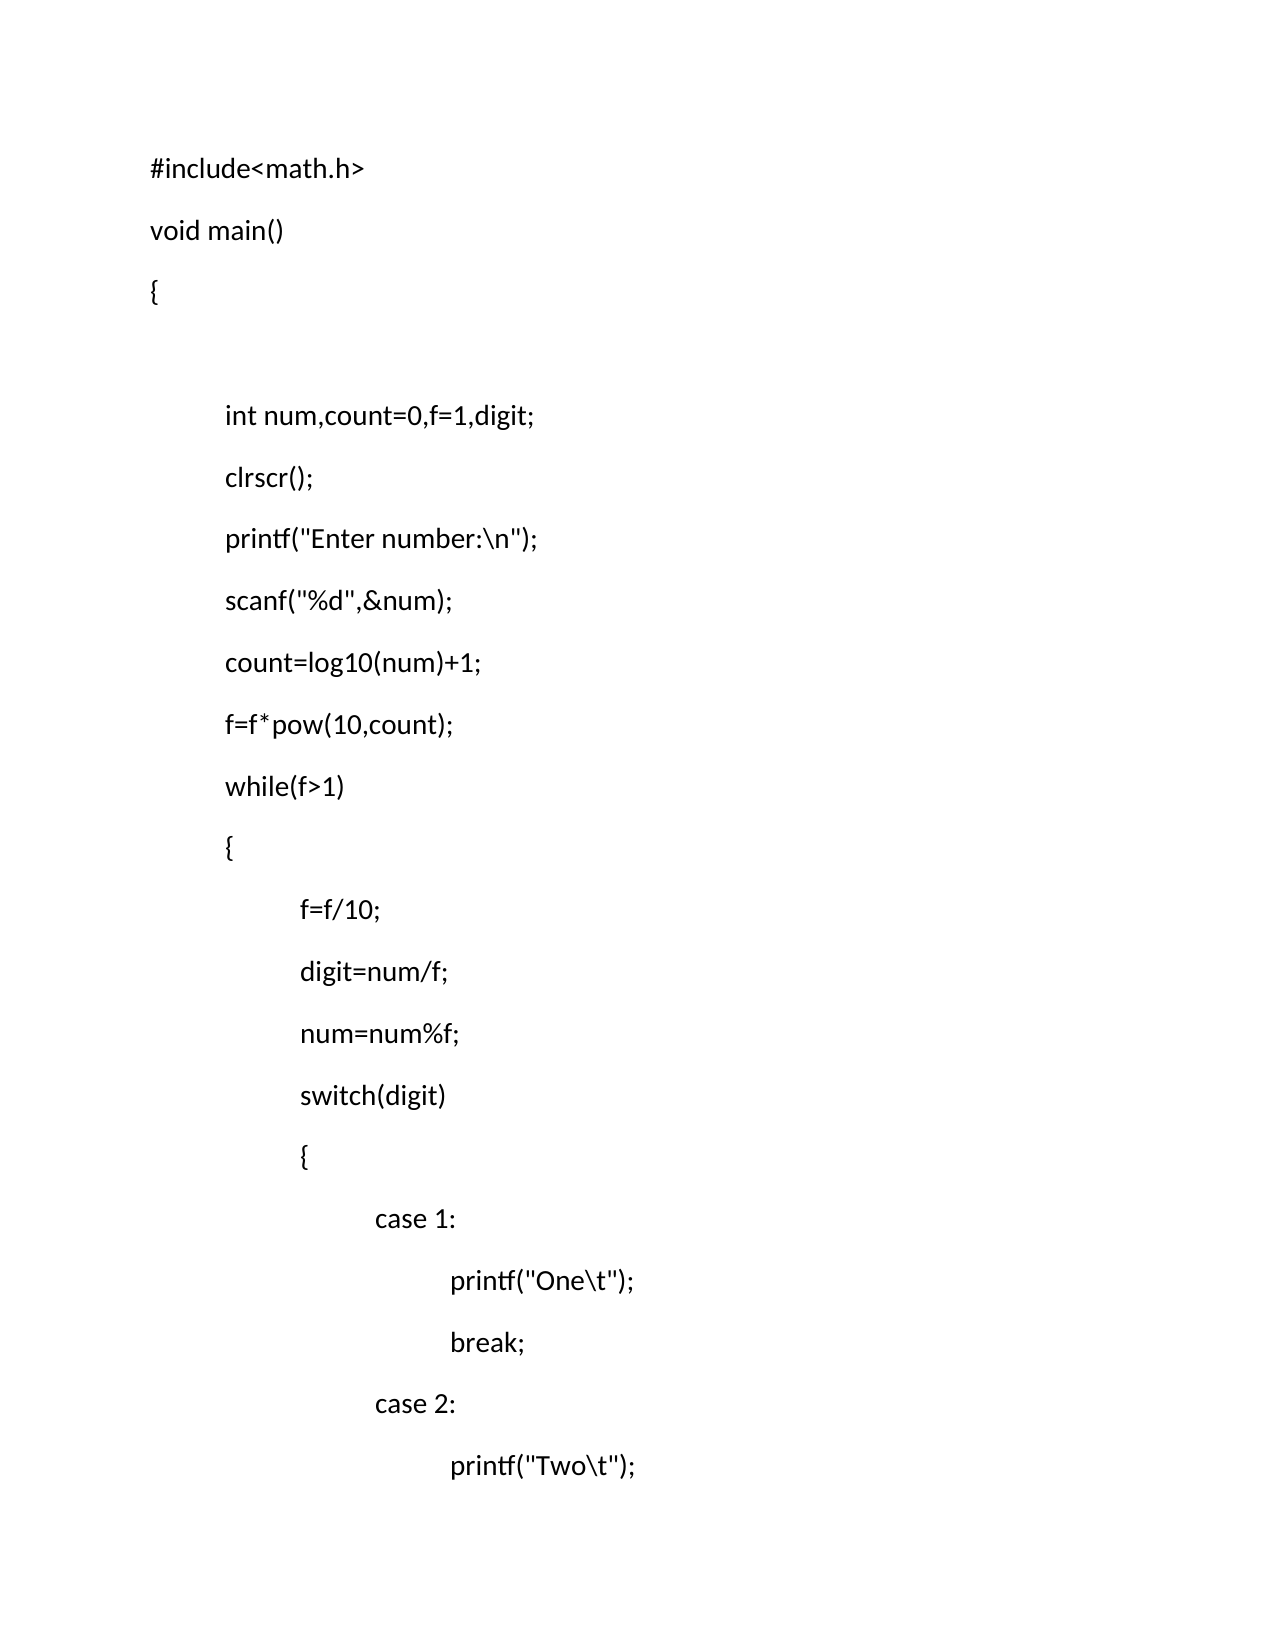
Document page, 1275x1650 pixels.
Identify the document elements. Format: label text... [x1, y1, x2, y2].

text case 2: [150, 1385, 1125, 1421]
text num=num%f; [150, 1015, 1125, 1050]
text count=log10(num)+1; [150, 644, 1125, 680]
text case 1: [150, 1200, 1125, 1236]
text { [150, 1138, 1125, 1174]
text f=f/10; [150, 891, 1125, 927]
text printf("Enter number:\n"); [150, 521, 1125, 556]
text { [150, 273, 1125, 309]
text break; [150, 1324, 1125, 1359]
text printf("One\t"); [150, 1262, 1125, 1297]
text scanf("%d",&num); [150, 582, 1125, 618]
text { [150, 829, 1125, 865]
text int num,count=0,f=1,digit; [150, 397, 1125, 433]
text printf("Two\t"); [150, 1447, 1125, 1483]
text clrscr(); [150, 459, 1125, 494]
text while(f>1) [150, 768, 1125, 803]
text switch(digit) [150, 1077, 1125, 1112]
text digit=num/f; [150, 953, 1125, 989]
text f=f*pow(10,count); [150, 706, 1125, 742]
text #include<math.h> [150, 150, 1125, 186]
text void main() [150, 212, 1125, 247]
